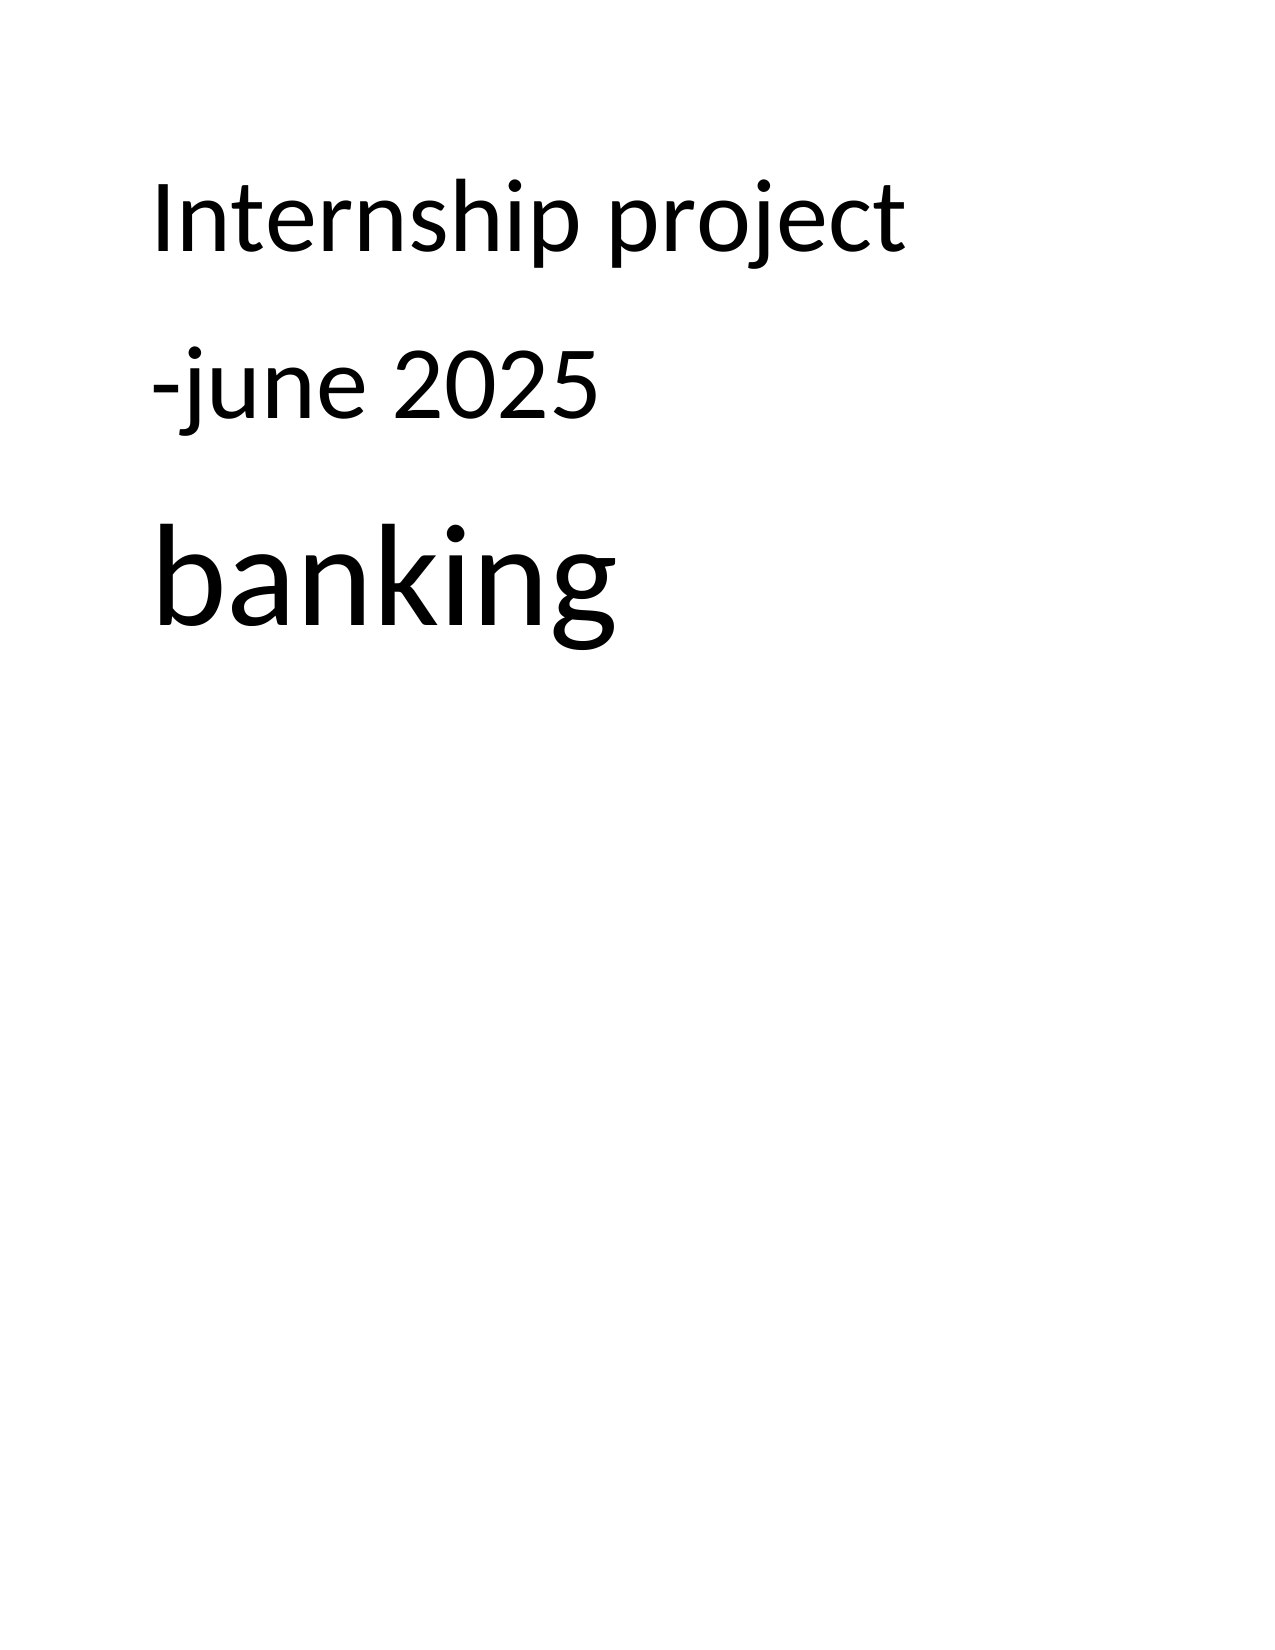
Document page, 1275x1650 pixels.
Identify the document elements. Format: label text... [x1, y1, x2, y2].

text -june 2025 [150, 317, 1125, 444]
text Internship project [150, 150, 1125, 277]
text banking [150, 484, 1125, 662]
